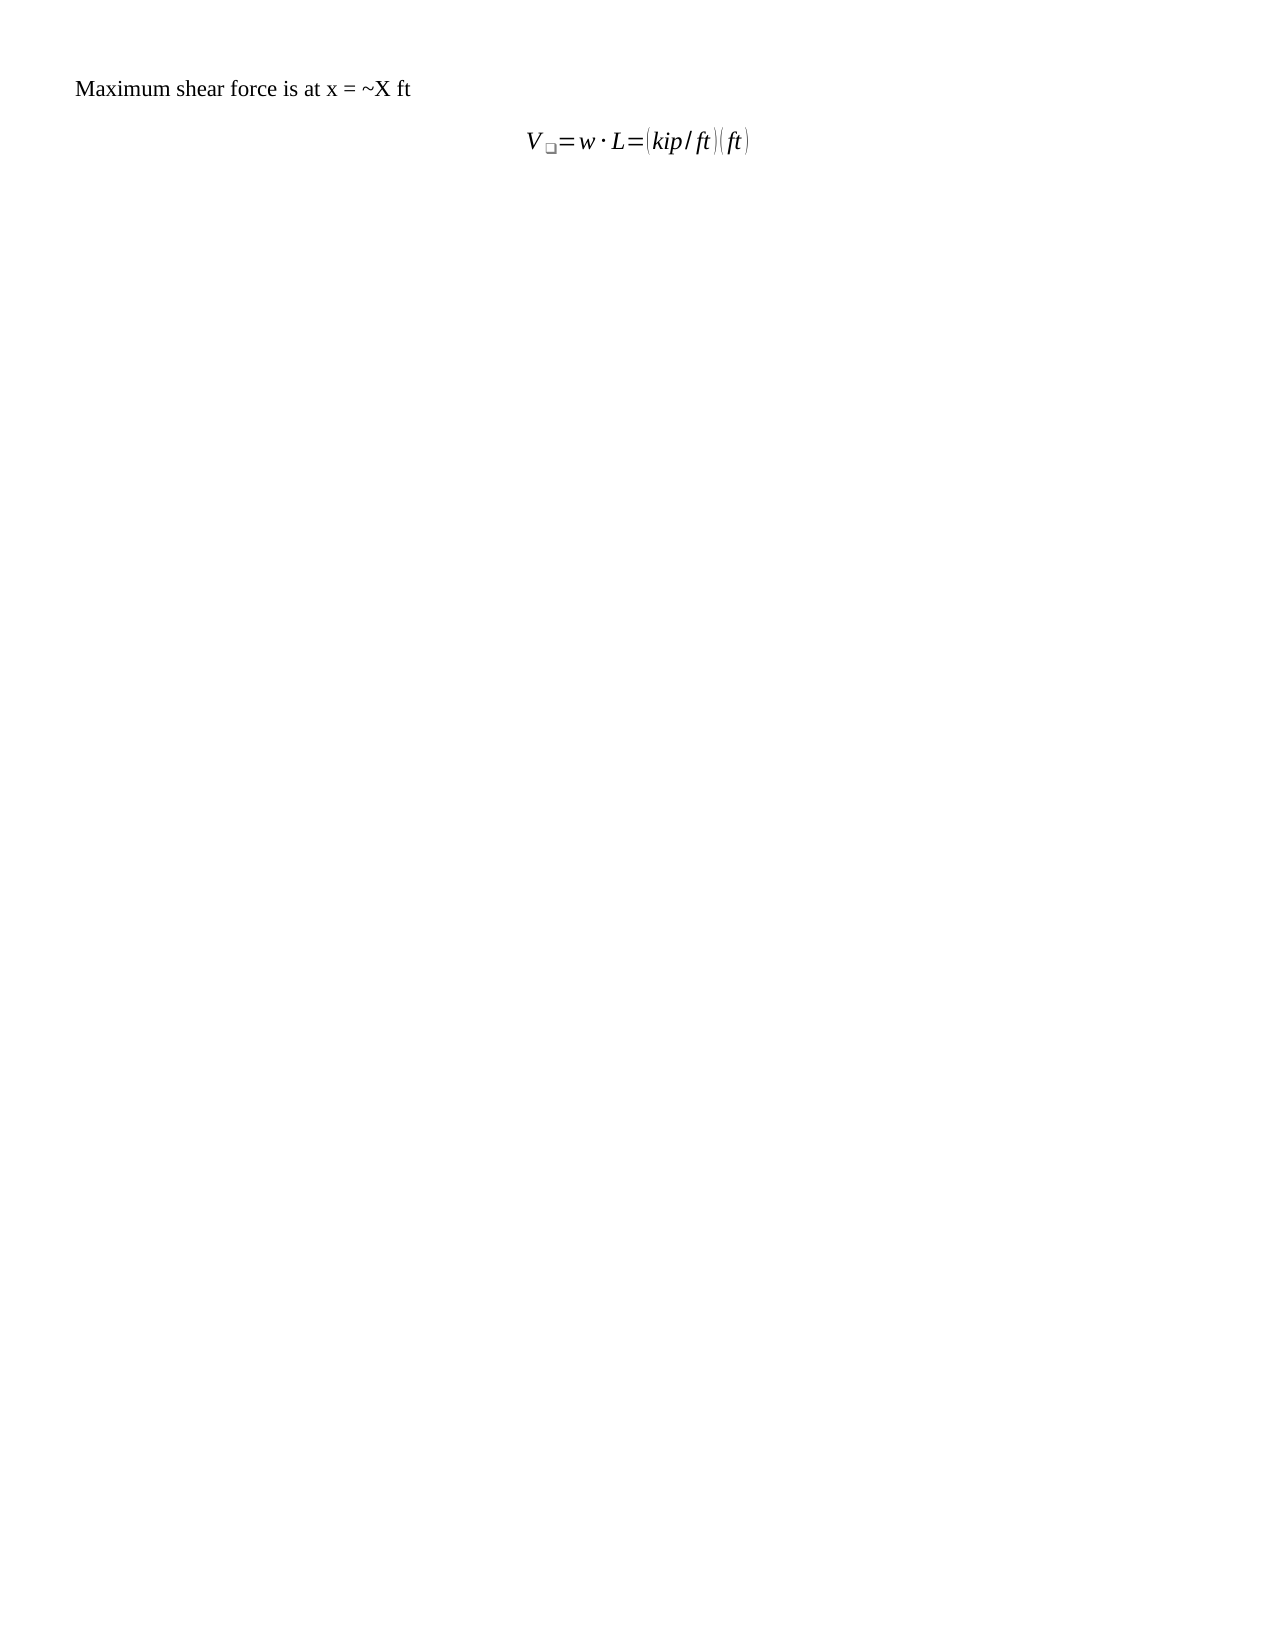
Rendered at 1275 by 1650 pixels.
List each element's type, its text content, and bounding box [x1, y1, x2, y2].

text Maximum shear force is at x = ~X ft [75, 75, 1200, 101]
